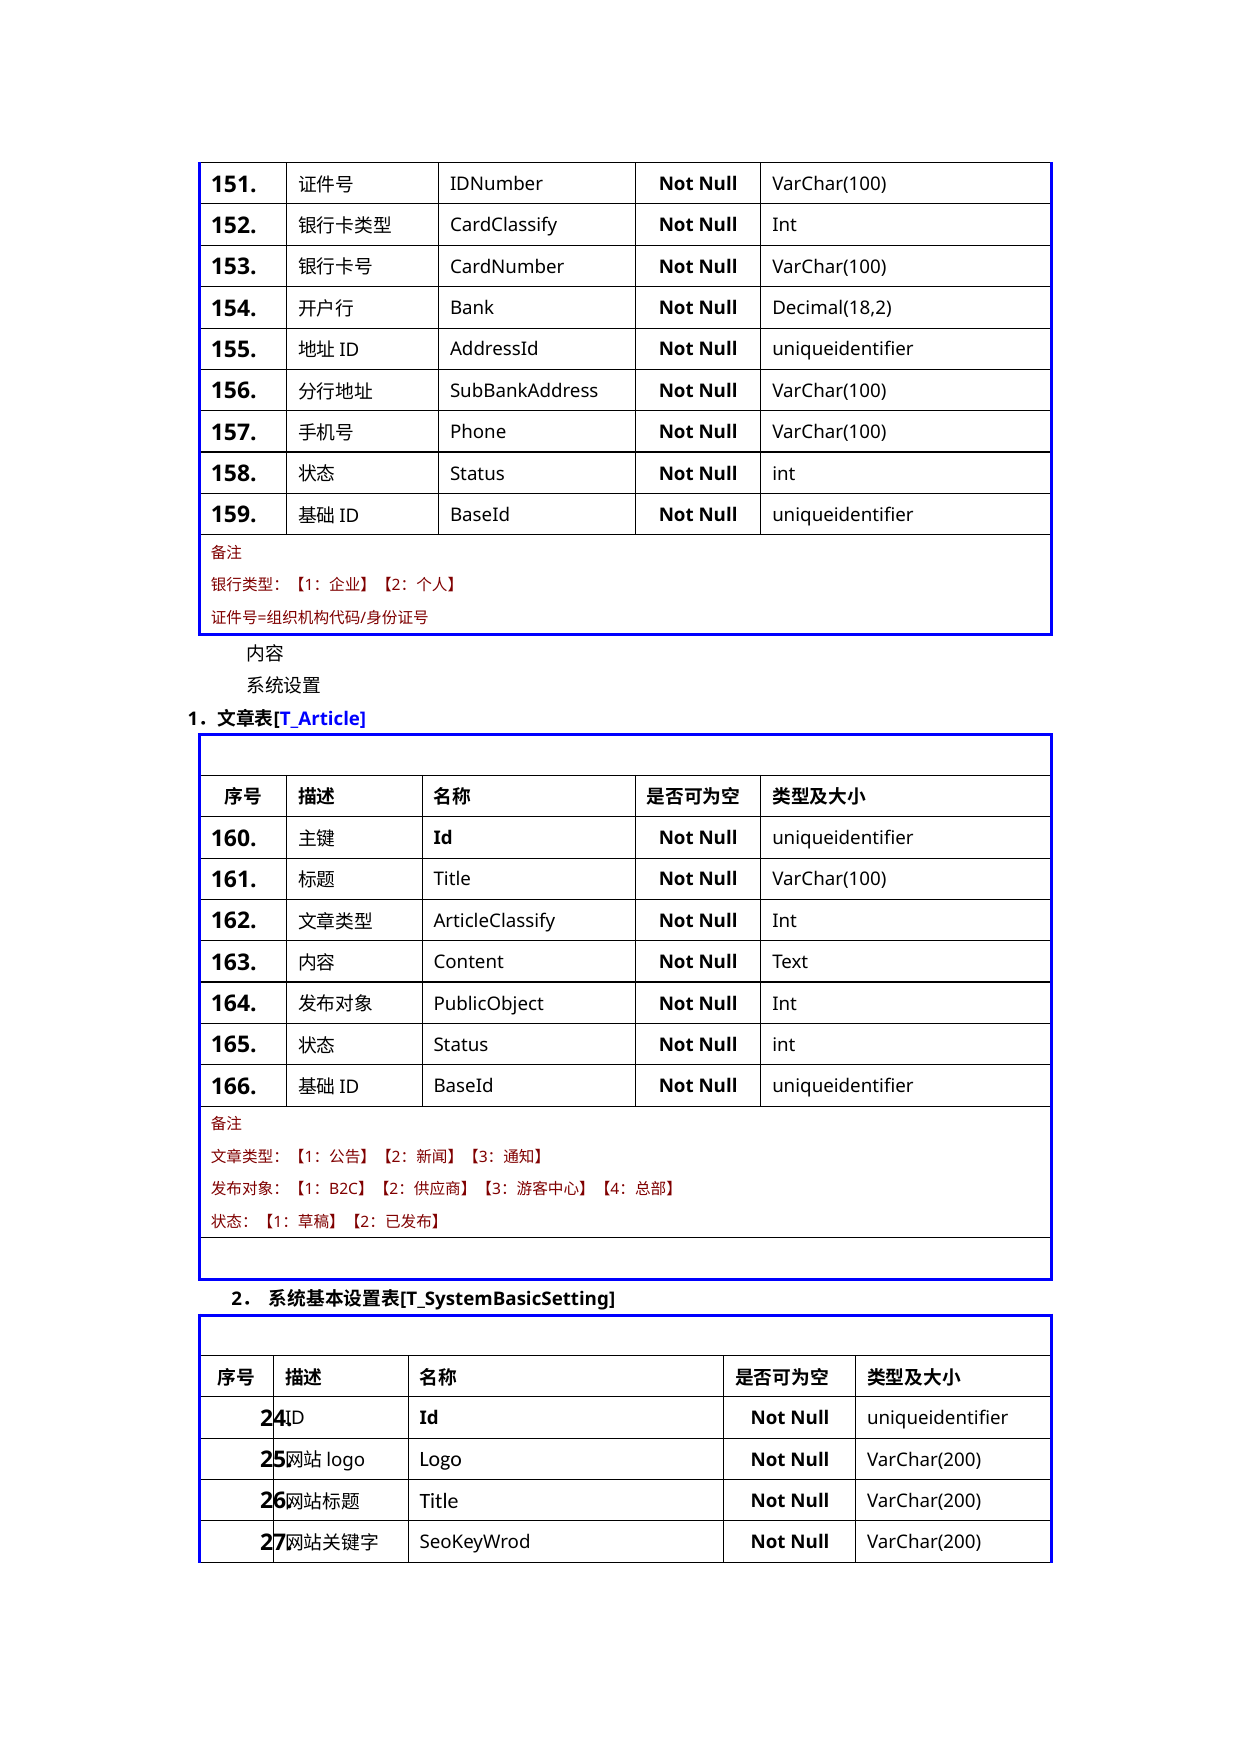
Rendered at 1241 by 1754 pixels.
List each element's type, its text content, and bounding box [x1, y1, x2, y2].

table_cell [201, 817, 286, 857]
table_cell [201, 1480, 273, 1520]
table_cell Not Null [636, 983, 760, 1023]
table_cell [201, 1521, 273, 1562]
table_cell [201, 1238, 1050, 1278]
table_cell Not Null [636, 204, 760, 245]
table_cell 银行卡号 [287, 246, 438, 286]
table_cell Not Null [724, 1397, 855, 1438]
table_cell VarChar(200) [856, 1480, 1050, 1520]
table_header [201, 1317, 1050, 1355]
table_cell Not Null [636, 370, 760, 410]
table_cell 描述 [274, 1356, 408, 1396]
table_cell VarChar(200) [856, 1521, 1050, 1562]
table_cell 网站标题 [274, 1480, 408, 1520]
table_cell [201, 941, 286, 981]
table_cell Not Null [636, 411, 760, 451]
table_cell Id [423, 817, 635, 857]
table_cell [201, 370, 286, 410]
table_cell VarChar(100) [761, 246, 1050, 286]
table_cell Not Null [636, 163, 760, 203]
table_cell SubBankAddress [439, 370, 635, 410]
table_cell Int [761, 900, 1050, 940]
table_cell Not Null [636, 453, 760, 493]
table_cell 类型及大小 [761, 776, 1050, 816]
table_cell Not Null [636, 900, 760, 940]
table_cell uniqueidentifier [761, 494, 1050, 534]
list 系统设置 [246, 668, 1053, 701]
table_cell 类型及大小 [856, 1356, 1050, 1396]
table_cell Int [761, 983, 1050, 1023]
table_cell 名称 [423, 776, 635, 816]
table_cell CardNumber [439, 246, 635, 286]
table_cell Not Null [636, 1065, 760, 1106]
table_cell [201, 494, 286, 534]
table_cell Status [423, 1024, 635, 1064]
table_cell 基础ID [287, 1065, 422, 1106]
list 内容 [246, 636, 1053, 668]
table_cell uniqueidentifier [761, 817, 1050, 857]
table_cell [201, 983, 286, 1023]
table_cell 描述 [287, 776, 422, 816]
table_cell 是否可为空 [724, 1356, 855, 1396]
table_cell Logo [409, 1439, 723, 1479]
table_cell 序号 [201, 1356, 273, 1396]
table_cell [201, 1397, 273, 1438]
table_cell int [761, 453, 1050, 493]
table_cell 备注 文章类型：【1：公告】【2：新闻】【3：通知】 发布对象：【1：B2C】【2：供应商】【3：游客中心】【4：总部】 状态：【1：草稿】【2：已发布】 [201, 1107, 1050, 1237]
table_cell Not Null [636, 1024, 760, 1064]
table_cell Id [409, 1397, 723, 1438]
table_cell Not Null [724, 1480, 855, 1520]
table_cell int [761, 1024, 1050, 1064]
table_cell Phone [439, 411, 635, 451]
table_cell [201, 287, 286, 327]
table_cell 内容 [287, 941, 422, 981]
table_cell Not Null [636, 329, 760, 369]
table_cell Not Null [636, 287, 760, 327]
table_cell ID [274, 1397, 408, 1438]
table_cell [201, 163, 286, 203]
table_cell BaseId [423, 1065, 635, 1106]
table_cell [201, 246, 286, 286]
table_cell Not Null [636, 817, 760, 857]
table_header [201, 736, 1050, 775]
table_cell 证件号 [287, 163, 438, 203]
table_cell AddressId [439, 329, 635, 369]
table_cell 网站关键字 [274, 1521, 408, 1562]
table_cell [201, 1439, 273, 1479]
table_cell [201, 1024, 286, 1064]
table_cell Not Null [636, 941, 760, 981]
table_cell Not Null [724, 1439, 855, 1479]
table_cell Decimal(18,2) [761, 287, 1050, 327]
table_cell 标题 [287, 859, 422, 899]
text 1．文章表[T_Article] [187, 701, 1053, 733]
table_cell 名称 [409, 1356, 723, 1396]
table_cell Title [409, 1480, 723, 1520]
table_cell 序号 [201, 776, 286, 816]
table_cell 状态 [287, 1024, 422, 1064]
table_cell PublicObject [423, 983, 635, 1023]
table_cell uniqueidentifier [856, 1397, 1050, 1438]
table_cell 备注 银行类型：【1：企业】【2：个人】 证件号=组织机构代码/身份证号 [201, 535, 1050, 633]
table_cell 手机号 [287, 411, 438, 451]
table_cell Int [761, 204, 1050, 245]
table_cell 开户行 [287, 287, 438, 327]
table_cell CardClassify [439, 204, 635, 245]
table_cell 银行卡类型 [287, 204, 438, 245]
table_cell [201, 1065, 286, 1106]
table_cell ArticleClassify [423, 900, 635, 940]
table_cell [201, 900, 286, 940]
table_cell Bank [439, 287, 635, 327]
table_cell 文章类型 [287, 900, 422, 940]
table_cell uniqueidentifier [761, 1065, 1050, 1106]
table_cell [201, 204, 286, 245]
table_cell VarChar(200) [856, 1439, 1050, 1479]
table_cell [201, 411, 286, 451]
table_cell uniqueidentifier [761, 329, 1050, 369]
table_cell Content [423, 941, 635, 981]
table_cell 网站logo [274, 1439, 408, 1479]
table_cell VarChar(100) [761, 411, 1050, 451]
table_cell Not Null [724, 1521, 855, 1562]
table_cell BaseId [439, 494, 635, 534]
table_cell SeoKeyWrod [409, 1521, 723, 1562]
table_cell VarChar(100) [761, 859, 1050, 899]
table_cell 地址ID [287, 329, 438, 369]
table_cell Not Null [636, 494, 760, 534]
table_cell [201, 859, 286, 899]
table_cell 是否可为空 [636, 776, 760, 816]
table_cell Not Null [636, 859, 760, 899]
table_cell IDNumber [439, 163, 635, 203]
table_cell 发布对象 [287, 983, 422, 1023]
table_cell Not Null [636, 246, 760, 286]
table_cell 分行地址 [287, 370, 438, 410]
table_cell Status [439, 453, 635, 493]
table_cell Title [423, 859, 635, 899]
table_cell 基础ID [287, 494, 438, 534]
table_cell VarChar(100) [761, 370, 1050, 410]
table_cell VarChar(100) [761, 163, 1050, 203]
table_cell 状态 [287, 453, 438, 493]
table_cell 主键 [287, 817, 422, 857]
table_cell [201, 453, 286, 493]
table_cell [201, 329, 286, 369]
list 系统基本设置表[T_SystemBasicSetting] [231, 1281, 1053, 1313]
table_cell Text [761, 941, 1050, 981]
